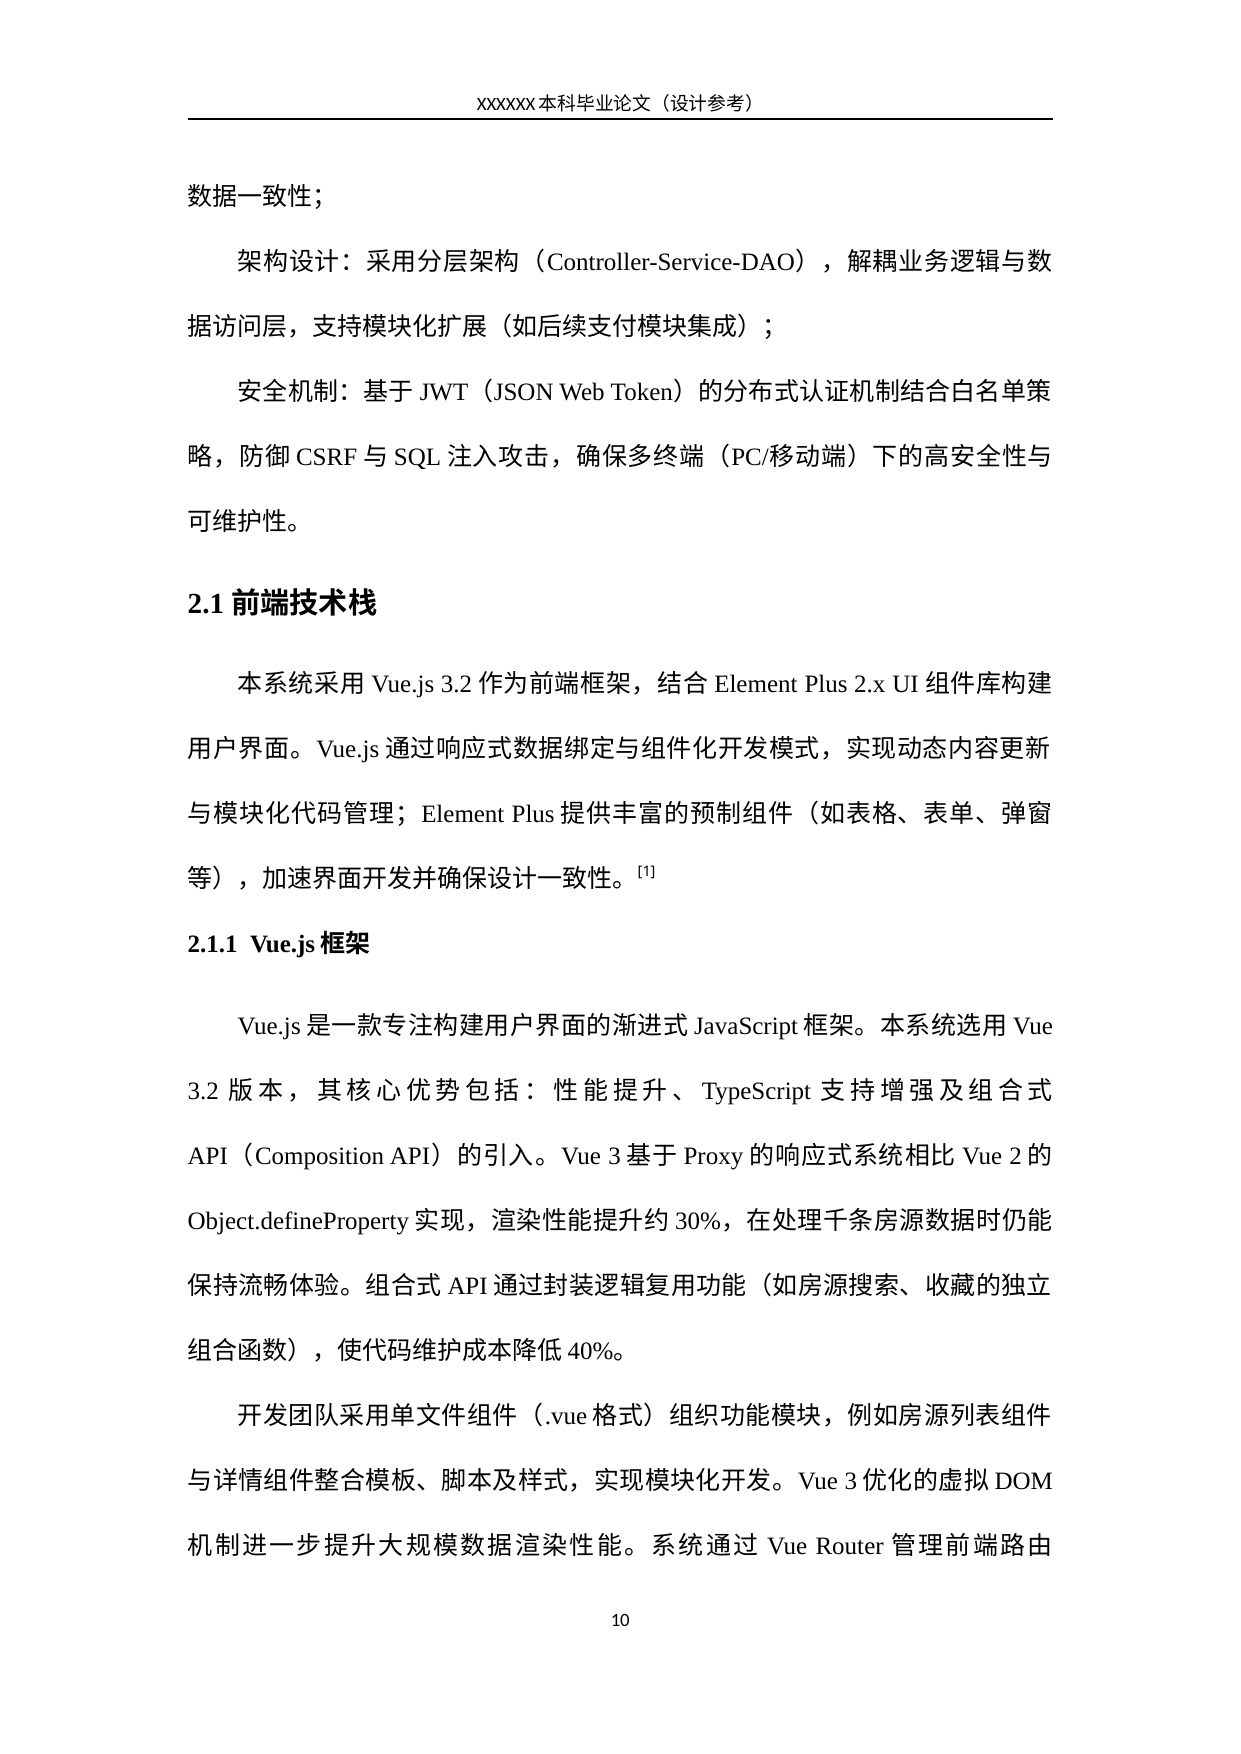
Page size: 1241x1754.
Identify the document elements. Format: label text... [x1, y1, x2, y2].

text 架构设计：采用分层架构（Controller-Service-DAO），解耦业务逻辑与数据访问层，支持模块化扩展（如后续支付模块集成）； [187, 227, 1053, 357]
text 2.1.1 Vue.js框架 [187, 909, 1053, 974]
text Vue.js是一款专注构建用户界面的渐进式JavaScript框架。本系统选用Vue 3.2版本，其核心优势包括：性能提升、TypeScript支持增强及组合式API（Composition API）的引入。Vue 3基于Proxy的响应式系统相比Vue 2的Object.defineProperty实现，渲染性能提升约30%，在处理千条房源数据时仍能保持流畅体验。组合式API通过封装逻辑复用功能（如房源搜索、收藏的独立组合函数），使代码维护成本降低40%。 [187, 991, 1053, 1381]
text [187, 1381, 1053, 1576]
text 2.1 前端技术栈 [187, 568, 1053, 633]
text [187, 162, 1053, 227]
text 安全机制：基于JWT（JSON Web Token）的分布式认证机制结合白名单策略，防御CSRF与SQL注入攻击，确保多终端（PC/移动端）下的高安全性与可维护性。 [187, 357, 1053, 552]
text 本系统采用Vue.js 3.2作为前端框架，结合Element Plus 2.x UI组件库构建用户界面。Vue.js通过响应式数据绑定与组件化开发模式，实现动态内容更新与模块化代码管理；Element Plus提供丰富的预制组件（如表格、表单、弹窗等），加速界面开发并确保设计一致性。[1] [187, 649, 1053, 909]
